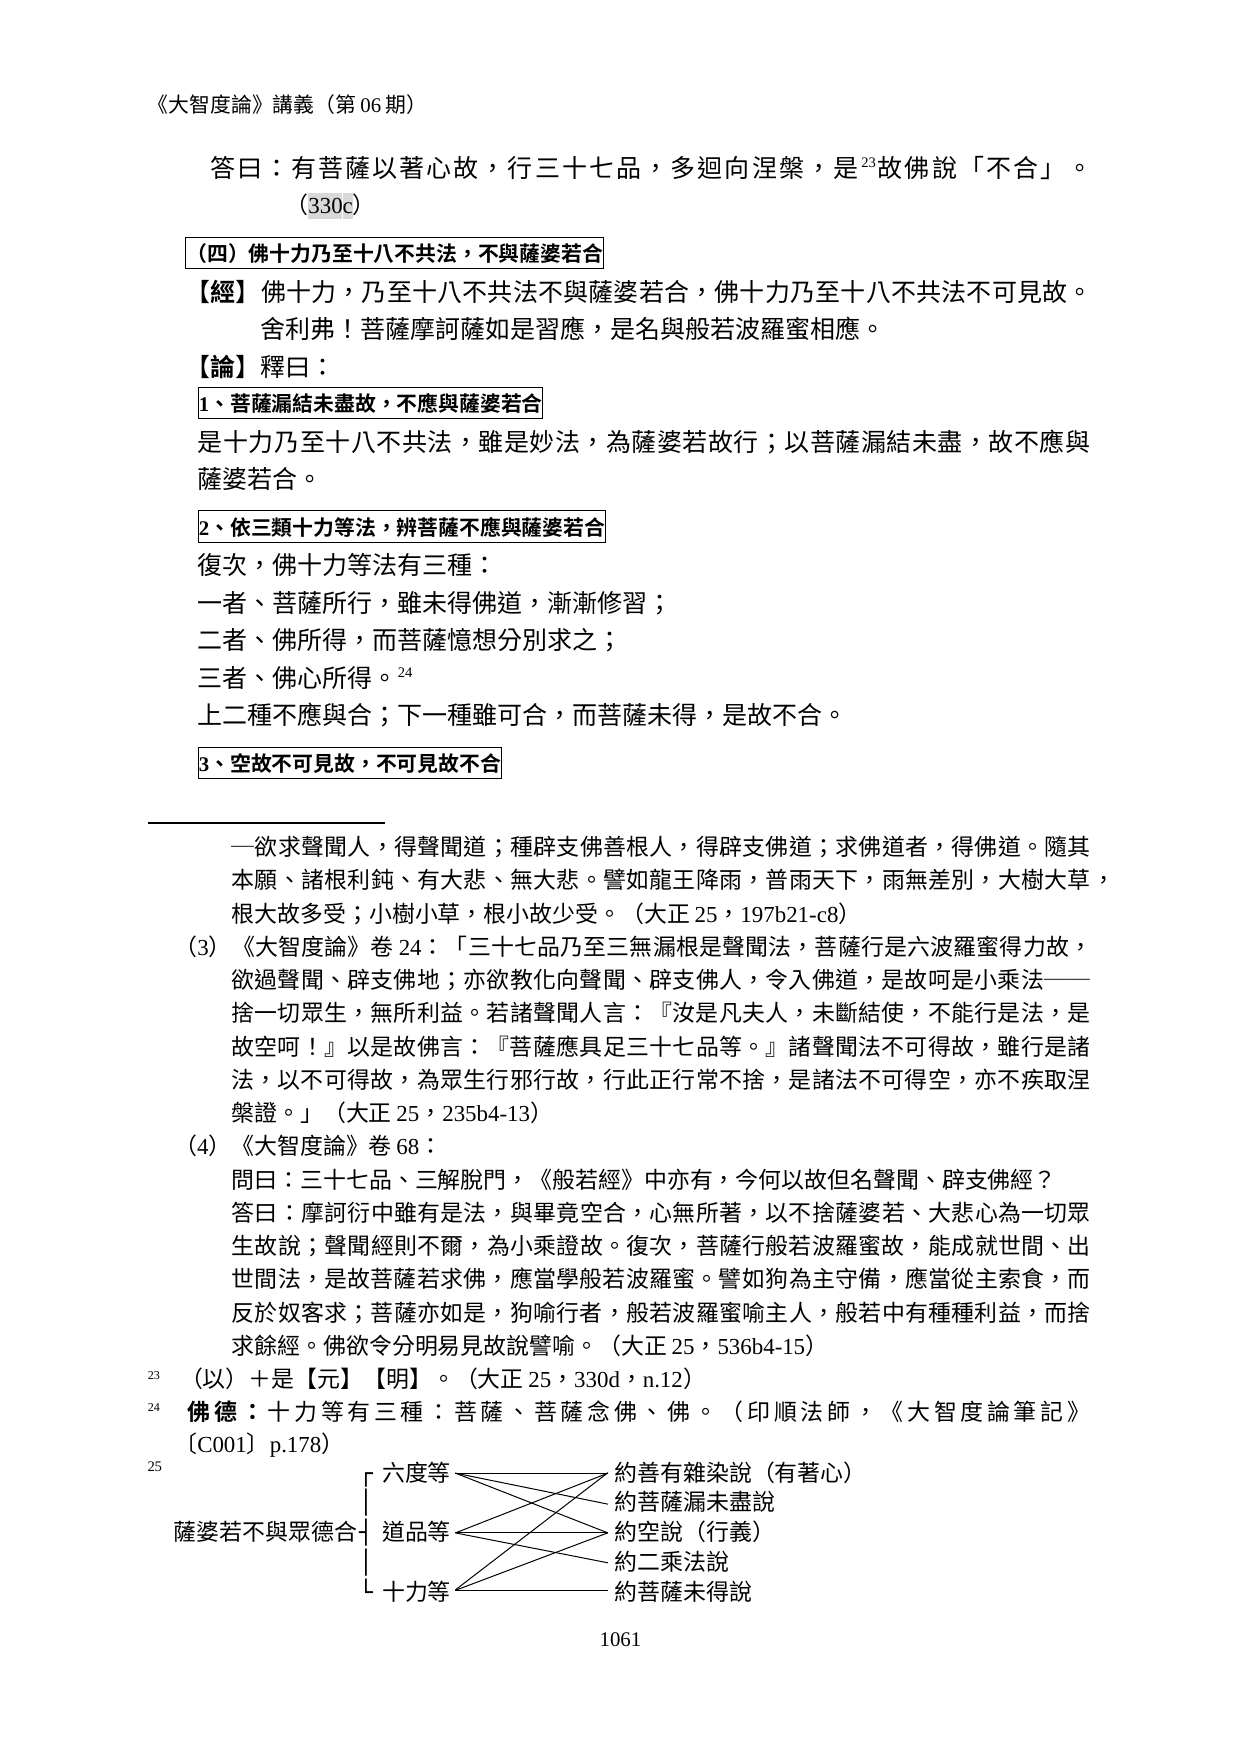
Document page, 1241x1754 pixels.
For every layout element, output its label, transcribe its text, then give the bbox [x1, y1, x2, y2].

text 2、依三類十力等法，辨菩薩不應與薩婆若合 [198, 508, 1092, 545]
text 一者、菩薩所行，雖未得佛道，漸漸修習； [198, 583, 1092, 620]
text 1、菩薩漏結未盡故，不應與薩婆若合 [198, 384, 1092, 421]
text 上二種不應與合；下一種雖可合，而菩薩未得，是故不合。 [198, 695, 1092, 733]
text 三者、佛心所得。 [198, 658, 1092, 695]
text 【經】佛十力，乃至十八不共法不與薩婆若合，佛十力乃至十八不共法不可見故。舍利弗！菩薩摩訶薩如是習應，是名與般若波羅蜜相應。 [185, 271, 1092, 346]
text 是十力乃至十八不共法，雖是妙法，為薩婆若故行；以菩薩漏結未盡，故不應與薩婆若合。 [198, 421, 1092, 496]
text 答曰：有菩薩以著心故，行三十七品，多迴向涅槃，是故佛說「不合」。（） [210, 148, 1092, 223]
text 復次，佛十力等法有三種： [198, 545, 1092, 583]
text 二者、佛所得，而菩薩憶想分別求之； [198, 620, 1092, 658]
text 【論】釋曰： [185, 346, 1092, 384]
text （四）佛十力乃至十八不共法，不與薩婆若合 [185, 234, 1092, 271]
text 3、空故不可見故，不可見故不合 [198, 744, 1092, 781]
